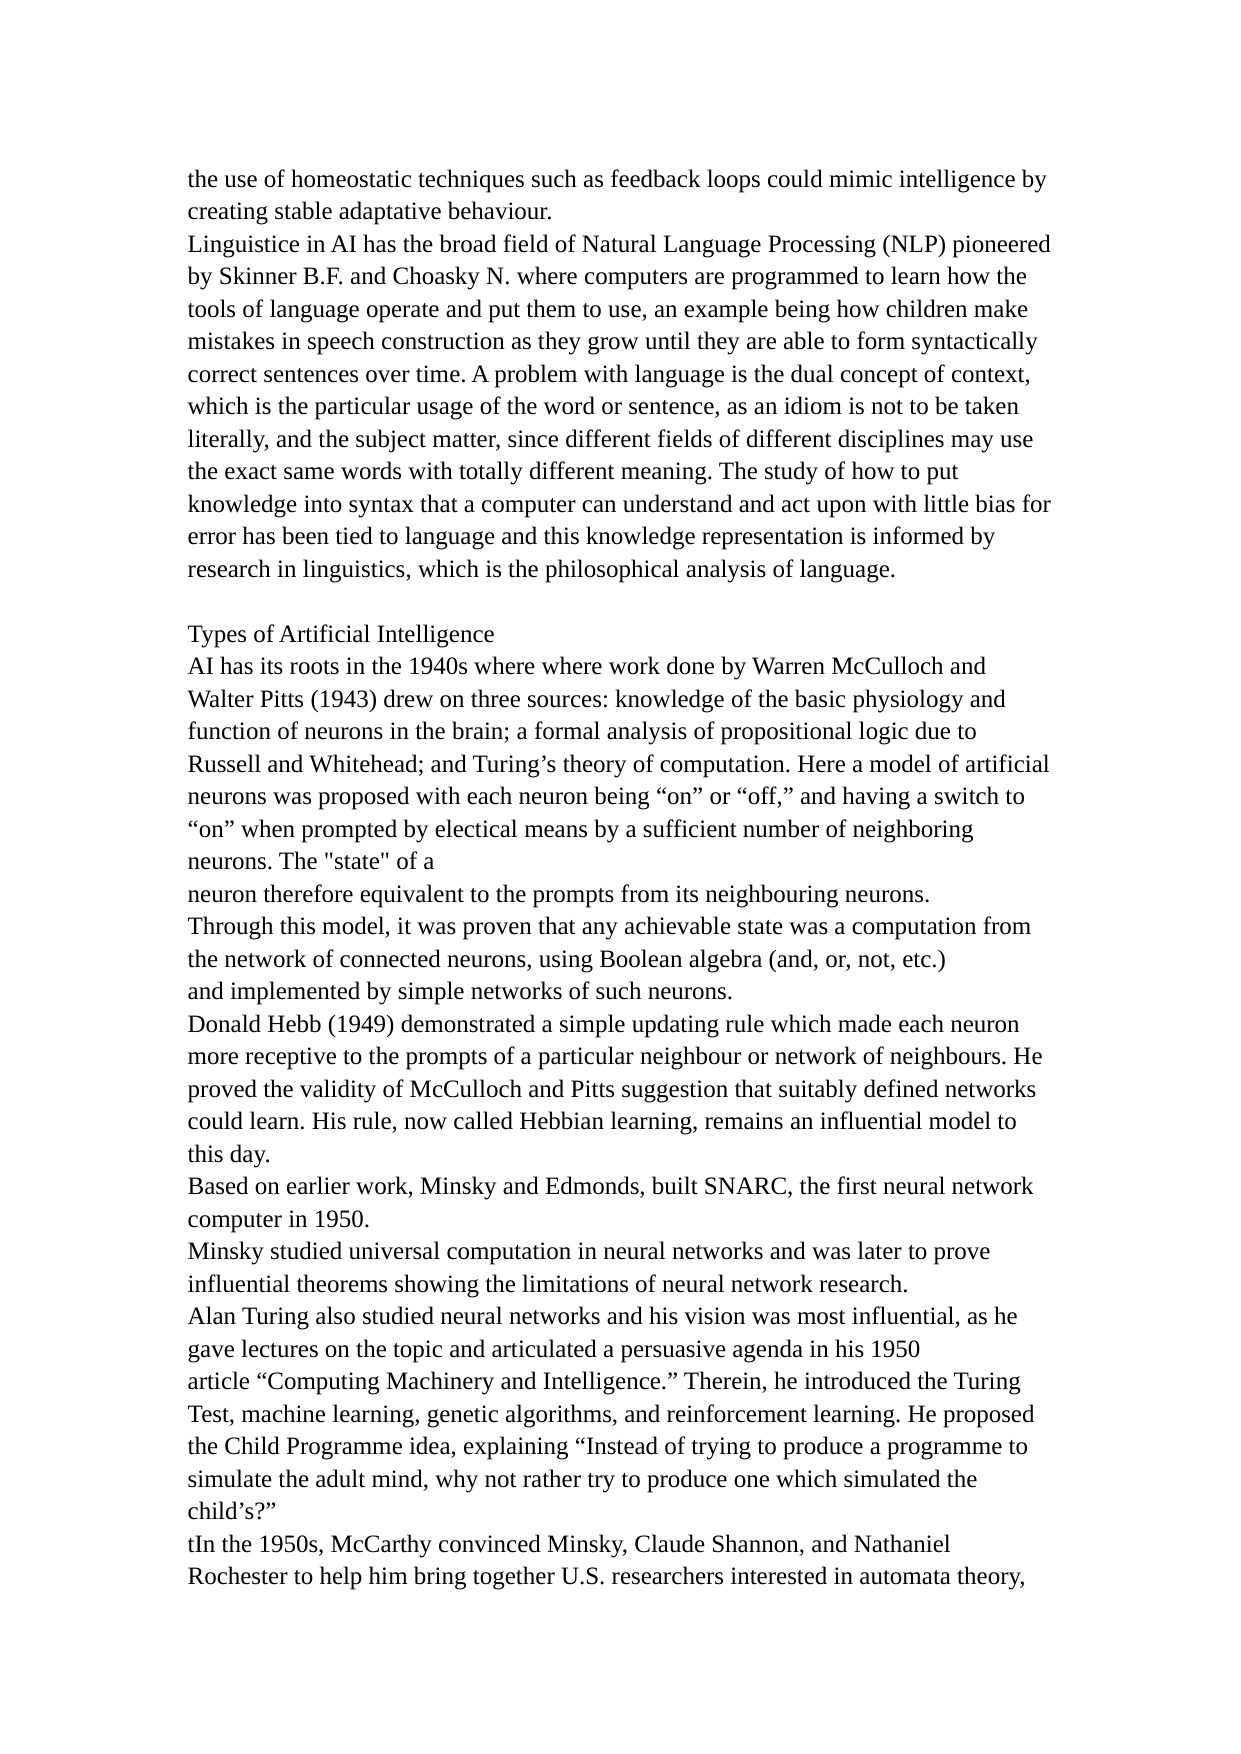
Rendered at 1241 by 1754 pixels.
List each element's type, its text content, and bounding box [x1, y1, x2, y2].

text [187, 1527, 1053, 1592]
text Through this model, it was proven that any achievable state was a computation from the network of connected neurons, using Boolean algebra (and, or, not, etc.) [187, 909, 1053, 974]
text and implemented by simple networks of such neurons. [187, 974, 1053, 1007]
text Based on earlier work, Minsky and Edmonds, built SNARC, the first neural network computer in 1950. [187, 1169, 1053, 1234]
text Minsky studied universal computation in neural networks and was later to prove influential theorems showing the limitations of neural network research. [187, 1234, 1053, 1299]
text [187, 162, 1053, 227]
text article “Computing Machinery and Intelligence.” Therein, he introduced the Turing Test, machine learning, genetic algorithms, and reinforcement learning. He proposed the Child Programme idea, explaining “Instead of trying to produce a programme to simulate the adult mind, why not rather try to produce one which simulated the child’s?” [187, 1364, 1053, 1527]
text Alan Turing also studied neural networks and his vision was most influential, as he gave lectures on the topic and articulated a persuasive agenda in his 1950 [187, 1299, 1053, 1364]
text Types of Artificial Intelligence [187, 617, 1053, 649]
text AI has its roots in the 1940s where where work done by Warren McCulloch and Walter Pitts (1943) drew on three sources: knowledge of the basic physiology and function of neurons in the brain; a formal analysis of propositional logic due to Russell and Whitehead; and Turing’s theory of computation. Here a model of artificial neurons was proposed with each neuron being “on” or “off,” and having a switch to “on” when prompted by electical means by a sufficient number of neighboring neurons. The "state" of a [187, 649, 1053, 877]
text neuron therefore equivalent to the prompts from its neighbouring neurons. [187, 877, 1053, 909]
text Linguistice in AI has the broad field of Natural Language Processing (NLP) pioneered by Skinner B.F. and Choasky N. where computers are programmed to learn how the tools of language operate and put them to use, an example being how children make mistakes in speech construction as they grow until they are able to form syntactically correct sentences over time. A problem with language is the dual concept of context, which is the particular usage of the word or sentence, as an idiom is not to be taken literally, and the subject matter, since different fields of different disciplines may use the exact same words with totally different meaning. The study of how to put knowledge into syntax that a computer can understand and act upon with little bias for error has been tied to language and this knowledge representation is informed by research in linguistics, which is the philosophical analysis of language. [187, 227, 1053, 584]
text Donald Hebb (1949) demonstrated a simple updating rule which made each neuron more receptive to the prompts of a particular neighbour or network of neighbours. He proved the validity of McCulloch and Pitts suggestion that suitably defined networks could learn. His rule, now called Hebbian learning, remains an influential model to this day. [187, 1007, 1053, 1169]
